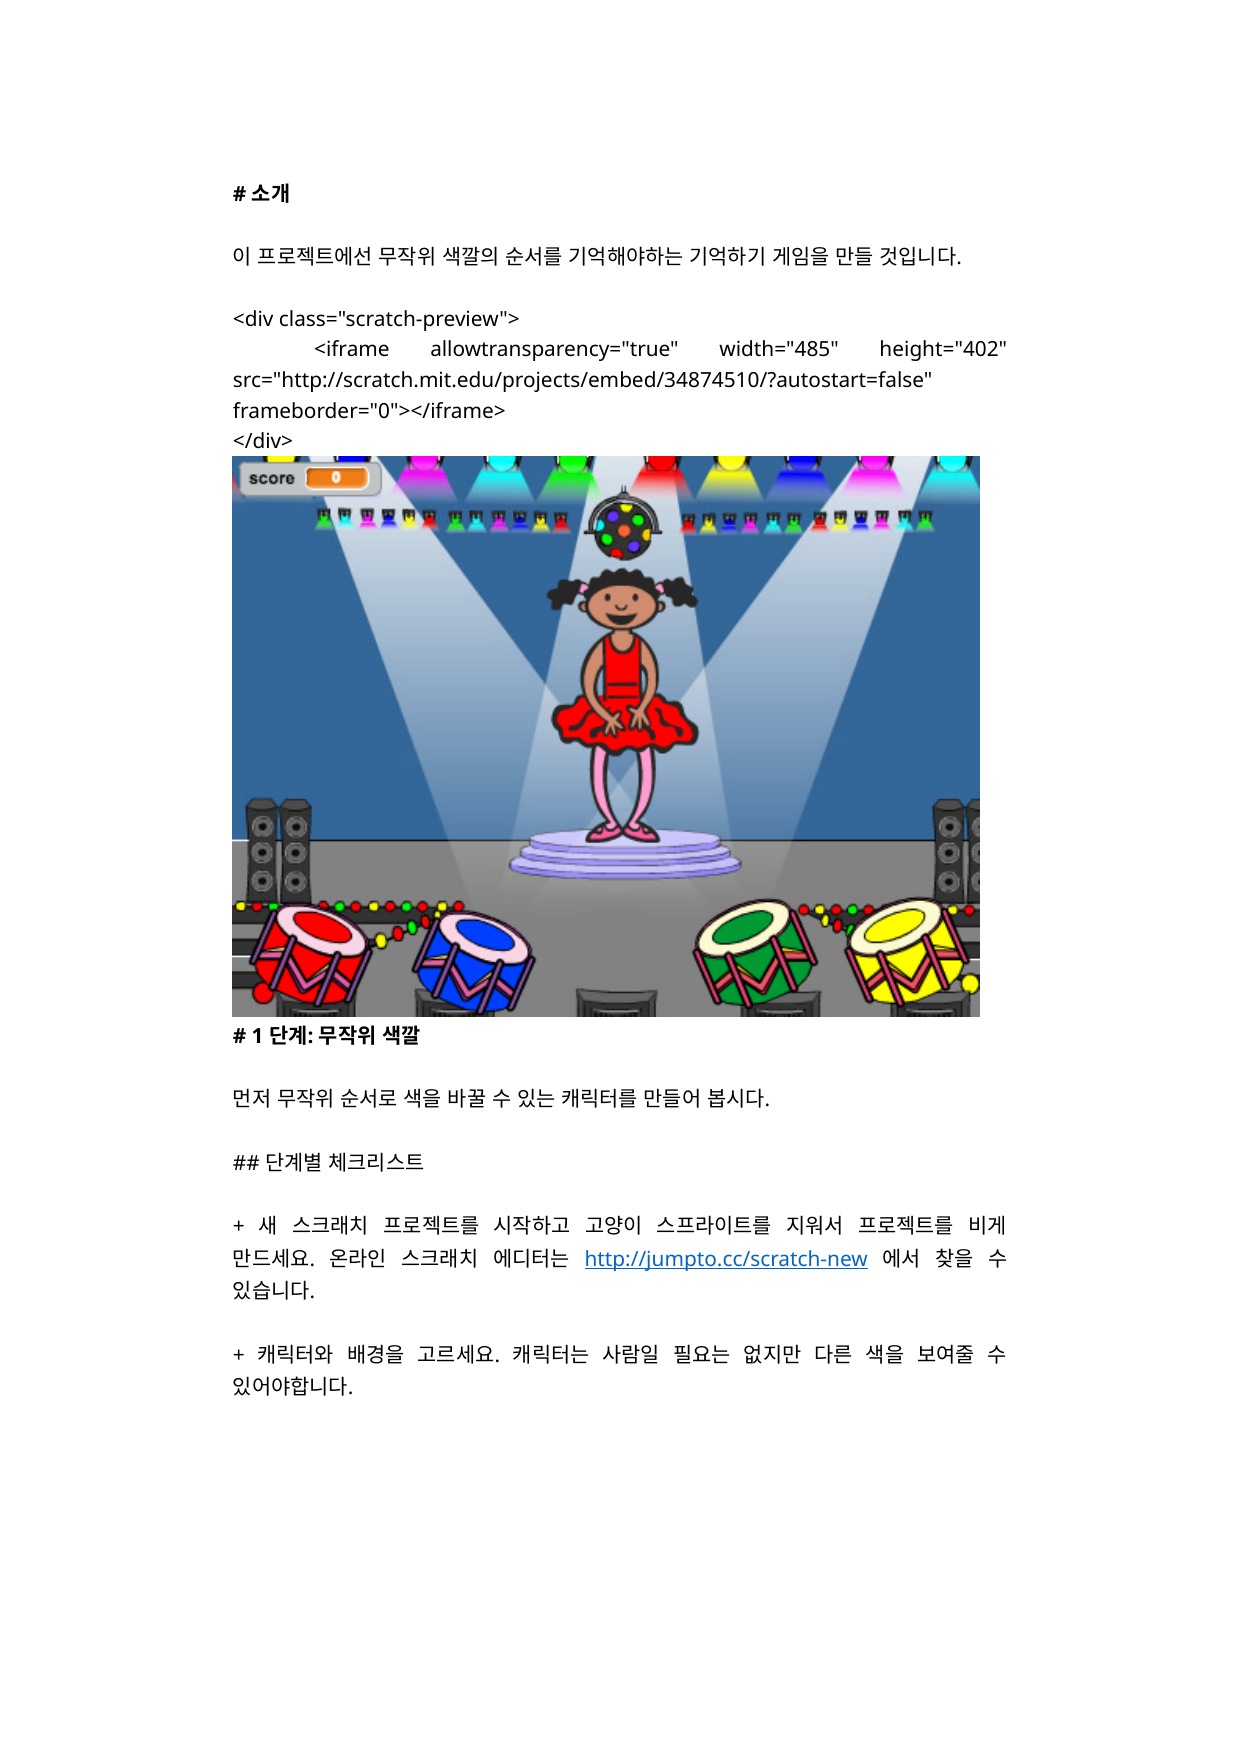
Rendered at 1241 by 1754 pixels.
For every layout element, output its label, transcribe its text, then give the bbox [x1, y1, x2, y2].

text <iframe allowtransparency="true" width="485" height="402" src="http://scratch.mit.edu/projects/embed/34874510/?autostart=false" frameborder="0"></iframe> [233, 334, 1007, 424]
picture [232, 456, 980, 1017]
text ## 단계별 체크리스트 [233, 1146, 1007, 1176]
text 먼저 무작위 순서로 색을 바꿀 수 있는 캐릭터를 만들어 봅시다. [233, 1082, 1007, 1113]
text + 캐릭터와 배경을 고르세요. 캐릭터는 사람일 필요는 없지만 다른 색을 보여줄 수 있어야합니다. [233, 1338, 1007, 1401]
text 이 프로젝트에선 무작위 색깔의 순서를 기억해야하는 기억하기 게임을 만들 것입니다. [233, 241, 1007, 271]
text <div class="scratch-preview"> [233, 304, 1007, 332]
text + 새 스크래치 프로젝트를 시작하고 고양이 스프라이트를 지워서 프로젝트를 비게 만드세요. 온라인 스크래치 에디터는 http://jumpto.cc/scratch-new 에서 찾을 수 있습니다. [233, 1209, 1007, 1305]
text # 소개 [233, 177, 1007, 207]
text </div> [233, 426, 1007, 455]
text # 1 단계: 무작위 색깔 [233, 1019, 1007, 1049]
